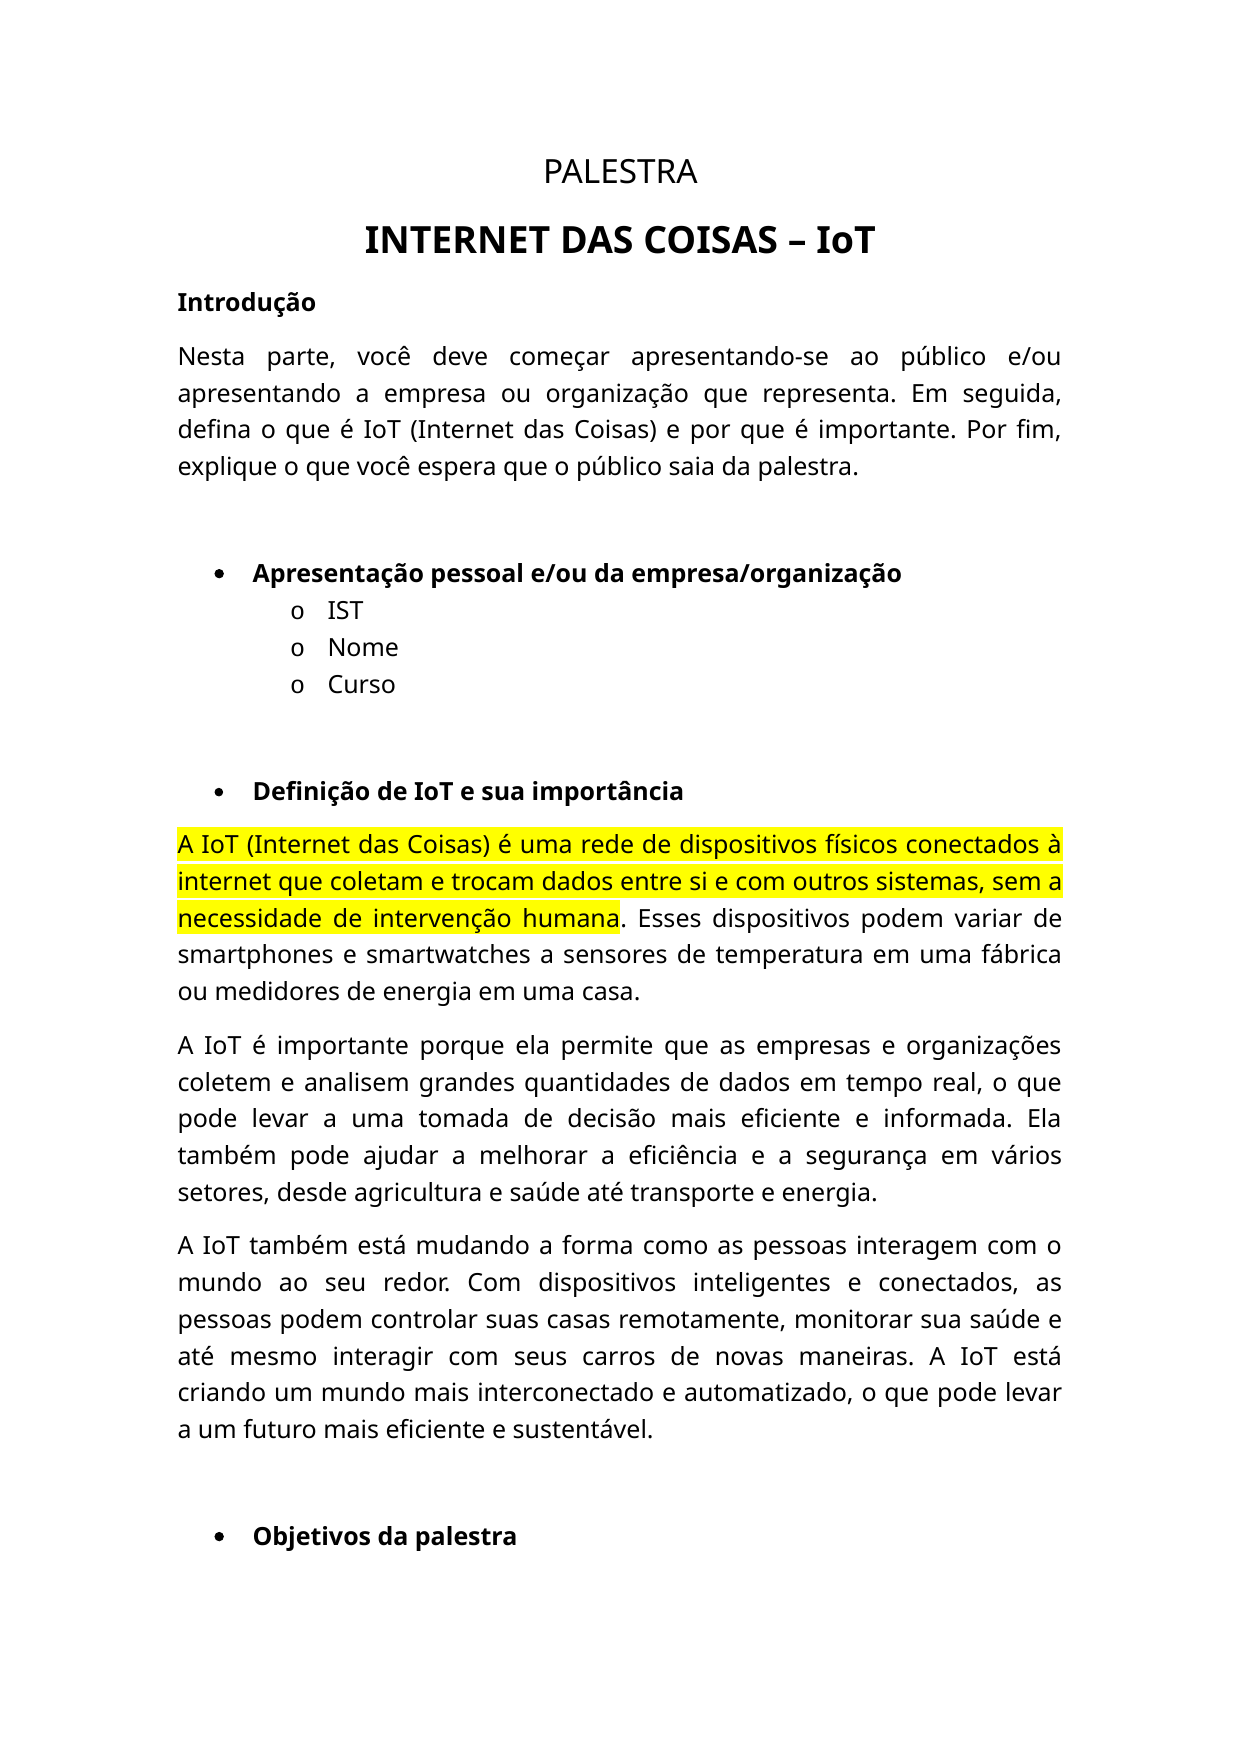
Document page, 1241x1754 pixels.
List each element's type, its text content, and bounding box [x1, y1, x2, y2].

text Introdução [177, 285, 1063, 319]
text PALESTRA [177, 148, 1063, 193]
list Apresentação pessoal e/ou da empresa/organização [215, 556, 1063, 590]
text Nesta parte, você deve começar apresentando-se ao público e/ou apresentando a empresa ou organização que representa. Em seguida, defina o que é IoT (Internet das Coisas) e por que é importante. Por fim, explique o que você espera que o público saia da palestra. [177, 338, 1063, 483]
text A IoT também está mudando a forma como as pessoas interagem com o mundo ao seu redor. Com dispositivos inteligentes e conectados, as pessoas podem controlar suas casas remotamente, monitorar sua saúde e até mesmo interagir com seus carros de novas maneiras. A IoT está criando um mundo mais interconectado e automatizado, o que pode levar a um futuro mais eficiente e sustentável. [177, 1228, 1063, 1446]
list Nome [290, 629, 1063, 664]
text A IoT (Internet das Coisas) é uma rede de dispositivos físicos conectados à internet que coletam e trocam dados entre si e com outros sistemas, sem a necessidade de intervenção humana. Esses dispositivos podem variar de smartphones e smartwatches a sensores de temperatura em uma fábrica ou medidores de energia em uma casa. [177, 898, 1063, 1008]
list Definição de IoT e sua importância [215, 773, 1063, 807]
list Curso [290, 666, 1063, 701]
list Objetivos da palestra [215, 1519, 1063, 1553]
list IST [290, 592, 1063, 627]
text A IoT é importante porque ela permite que as empresas e organizações coletem e analisem grandes quantidades de dados em tempo real, o que pode levar a uma tomada de decisão mais eficiente e informada. Ela também pode ajudar a melhorar a eficiência e a segurança em vários setores, desde agricultura e saúde até transporte e energia. [177, 1027, 1063, 1208]
text INTERNET DAS COISAS – IoT [177, 213, 1063, 264]
